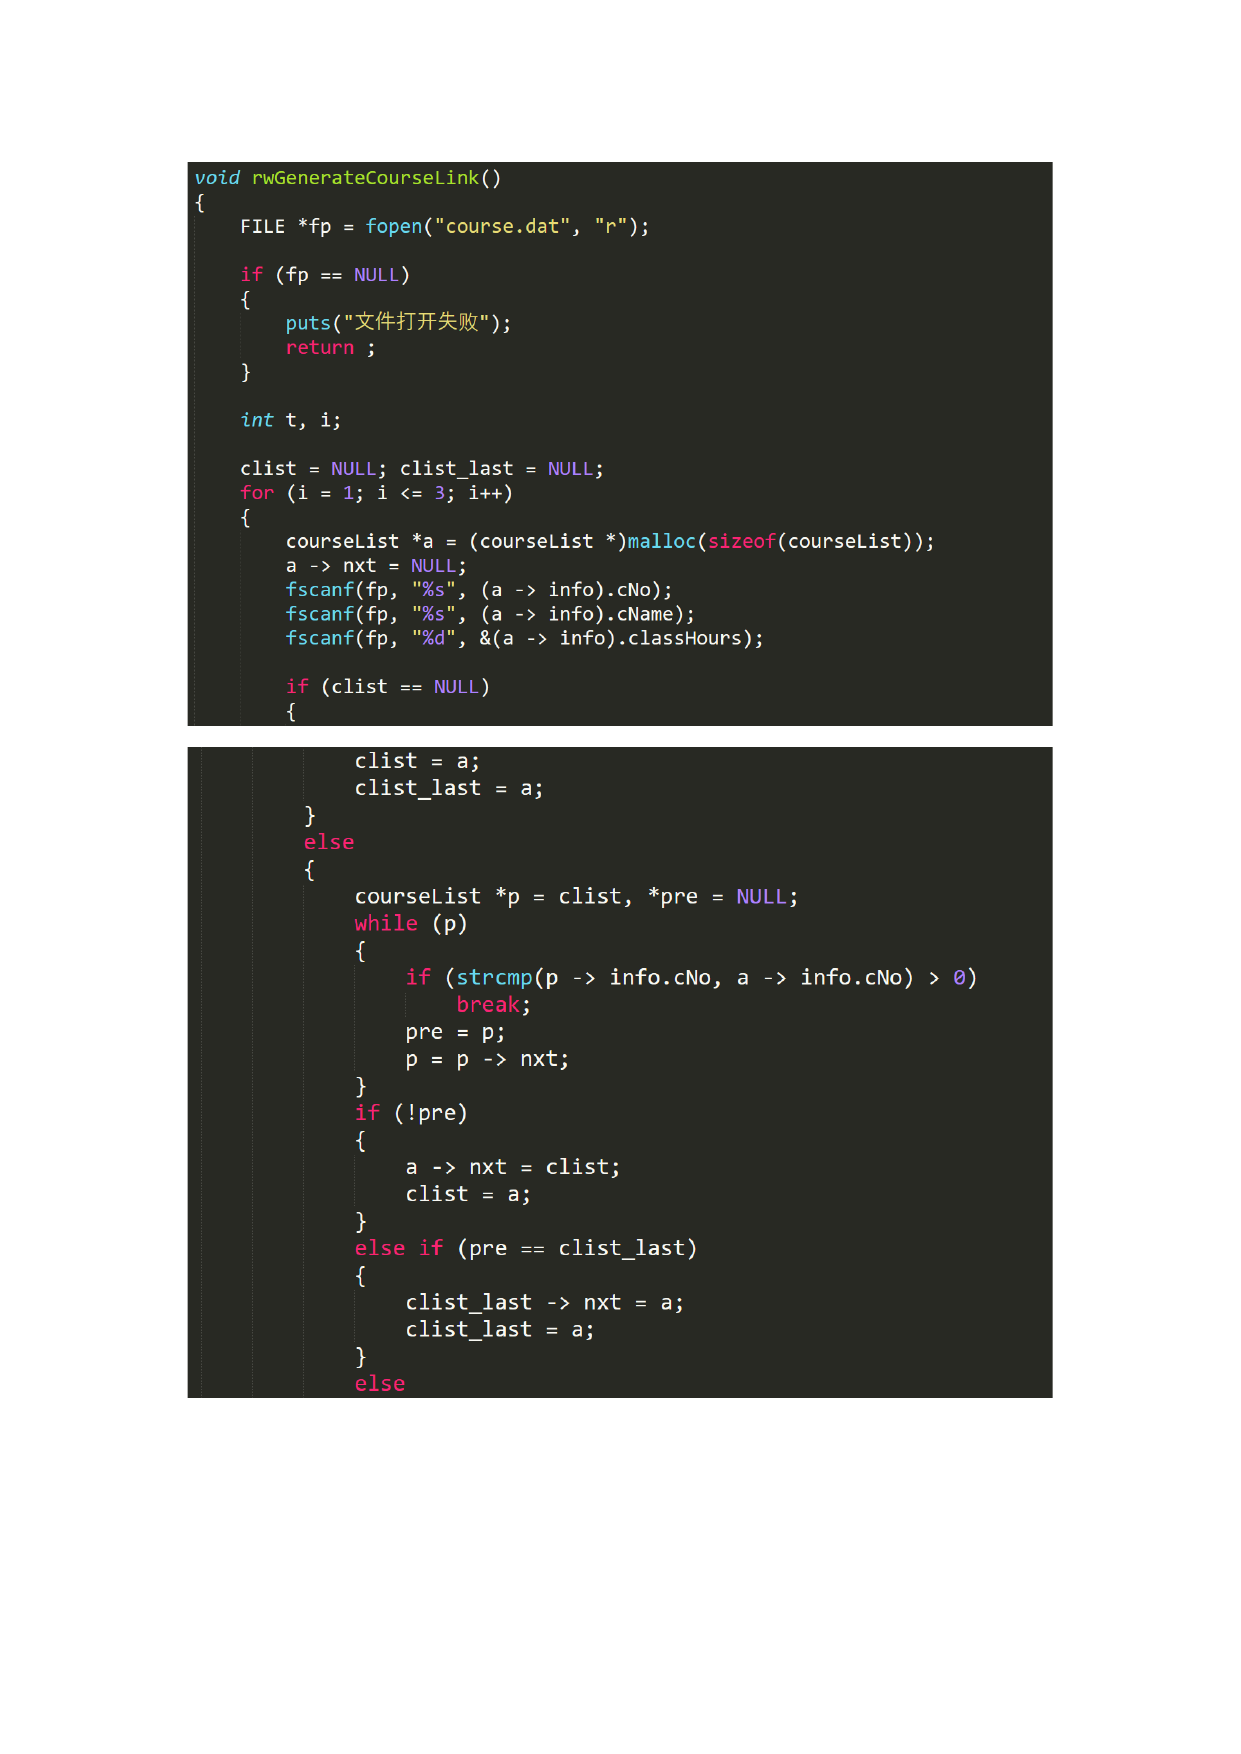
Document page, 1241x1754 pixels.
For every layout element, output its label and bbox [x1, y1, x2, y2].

picture [187, 747, 1053, 1398]
picture [187, 162, 1053, 726]
